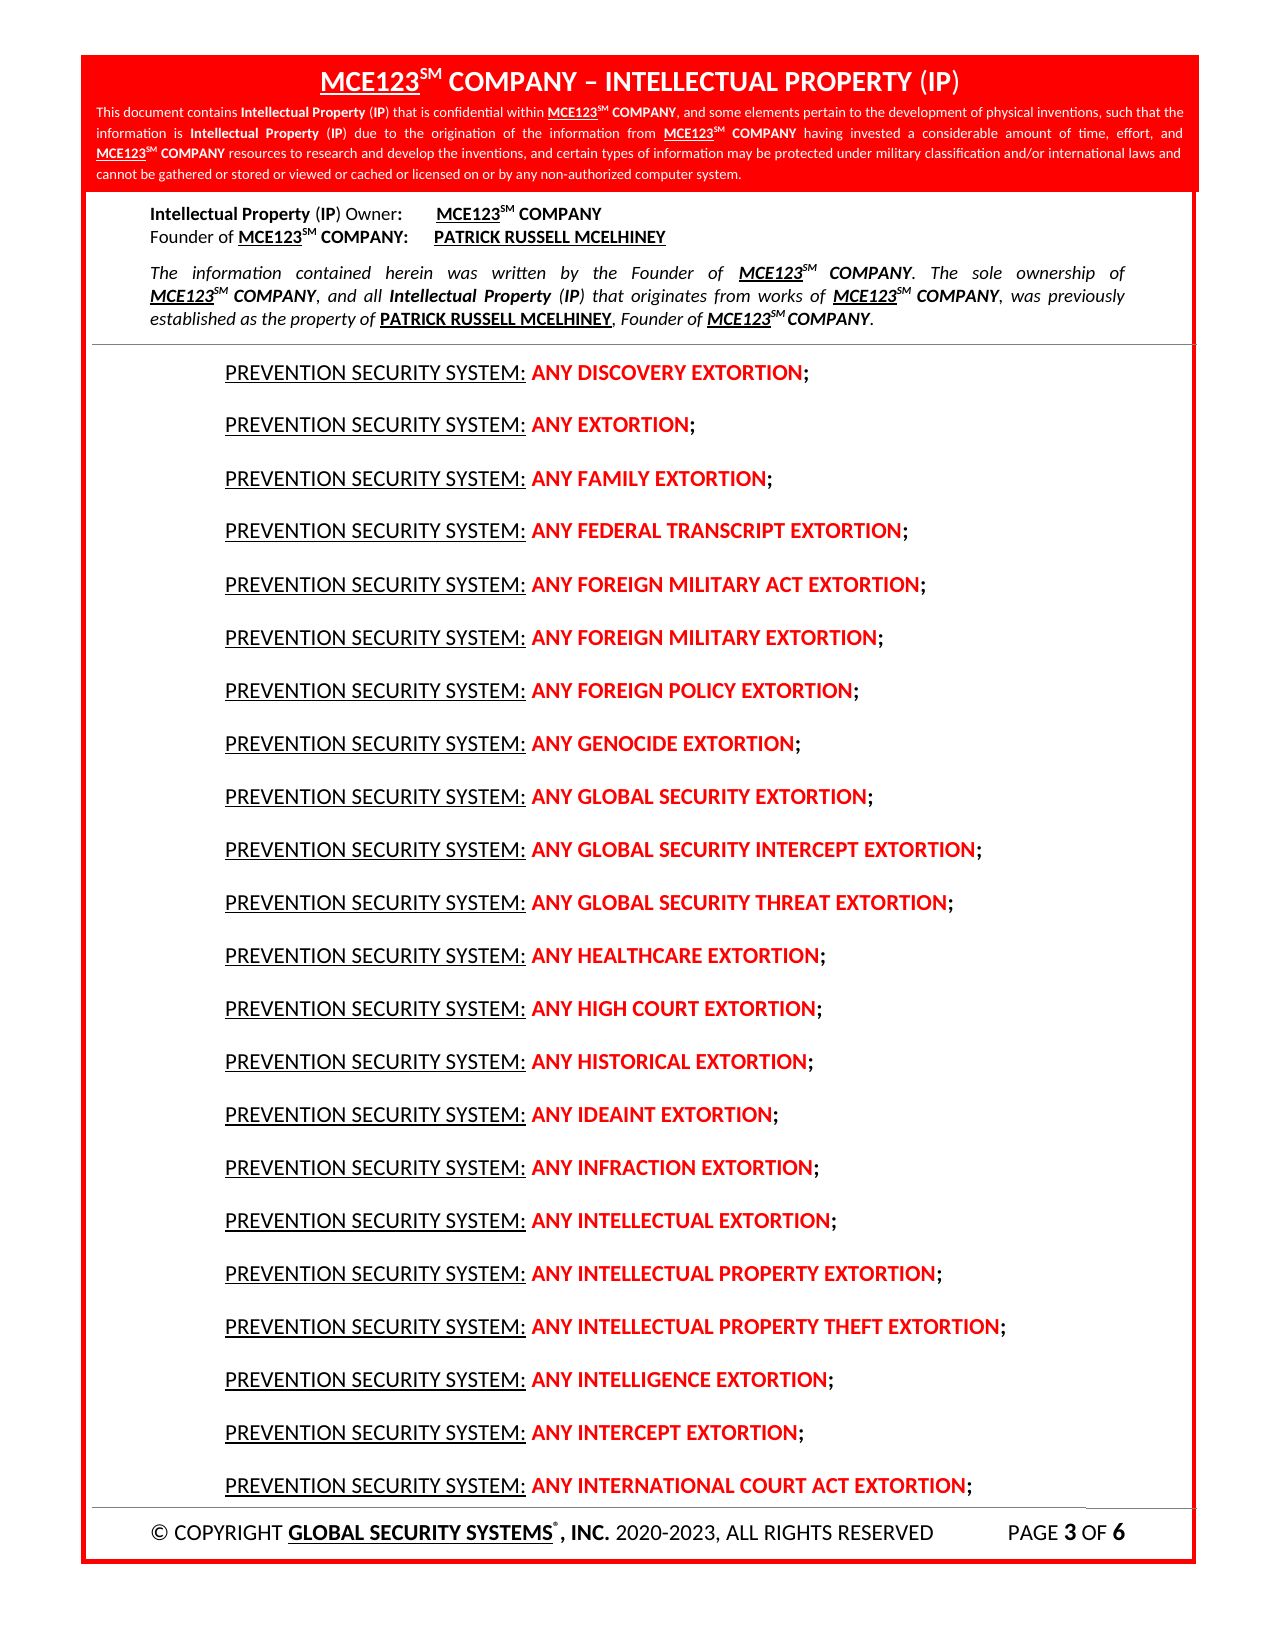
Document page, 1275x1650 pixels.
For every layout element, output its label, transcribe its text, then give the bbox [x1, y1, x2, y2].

text PREVENTION SECURITY SYSTEM: ANY GENOCIDE EXTORTION; [187, 729, 1125, 757]
text PREVENTION SECURITY SYSTEM: ANY INTERCEPT EXTORTION; [187, 1418, 1125, 1446]
text PREVENTION SECURITY SYSTEM: ANY GLOBAL SECURITY EXTORTION; [187, 782, 1125, 810]
text PREVENTION SECURITY SYSTEM: ANY GLOBAL SECURITY THREAT EXTORTION; [187, 888, 1125, 916]
text PREVENTION SECURITY SYSTEM: ANY GLOBAL SECURITY INTERCEPT EXTORTION; [187, 835, 1125, 863]
text PREVENTION SECURITY SYSTEM: ANY HEALTHCARE EXTORTION; [187, 941, 1125, 969]
text PREVENTION SECURITY SYSTEM: ANY FAMILY EXTORTION; [187, 464, 1125, 492]
text PREVENTION SECURITY SYSTEM: ANY DISCOVERY EXTORTION; [187, 358, 1125, 386]
text PREVENTION SECURITY SYSTEM: ANY INTELLECTUAL EXTORTION; [187, 1206, 1125, 1234]
text PREVENTION SECURITY SYSTEM: ANY INTELLIGENCE EXTORTION; [187, 1365, 1125, 1393]
text PREVENTION SECURITY SYSTEM: ANY IDEAINT EXTORTION; [187, 1100, 1125, 1128]
text PREVENTION SECURITY SYSTEM: ANY HIGH COURT EXTORTION; [187, 994, 1125, 1022]
text PREVENTION SECURITY SYSTEM: ANY INTELLECTUAL PROPERTY THEFT EXTORTION; [187, 1312, 1125, 1340]
text PREVENTION SECURITY SYSTEM: ANY FOREIGN MILITARY EXTORTION; [187, 623, 1125, 651]
text PREVENTION SECURITY SYSTEM: ANY FOREIGN POLICY EXTORTION; [187, 676, 1125, 704]
text PREVENTION SECURITY SYSTEM: ANY INTELLECTUAL PROPERTY EXTORTION; [187, 1259, 1125, 1287]
text PREVENTION SECURITY SYSTEM: ANY INFRACTION EXTORTION; [187, 1153, 1125, 1181]
text PREVENTION SECURITY SYSTEM: ANY HISTORICAL EXTORTION; [187, 1047, 1125, 1075]
text PREVENTION SECURITY SYSTEM: ANY INTERNATIONAL COURT ACT EXTORTION; [187, 1471, 1125, 1499]
text PREVENTION SECURITY SYSTEM: ANY EXTORTION; [187, 411, 1125, 439]
text PREVENTION SECURITY SYSTEM: ANY FEDERAL TRANSCRIPT EXTORTION; [187, 517, 1125, 545]
text PREVENTION SECURITY SYSTEM: ANY FOREIGN MILITARY ACT EXTORTION; [187, 570, 1125, 598]
